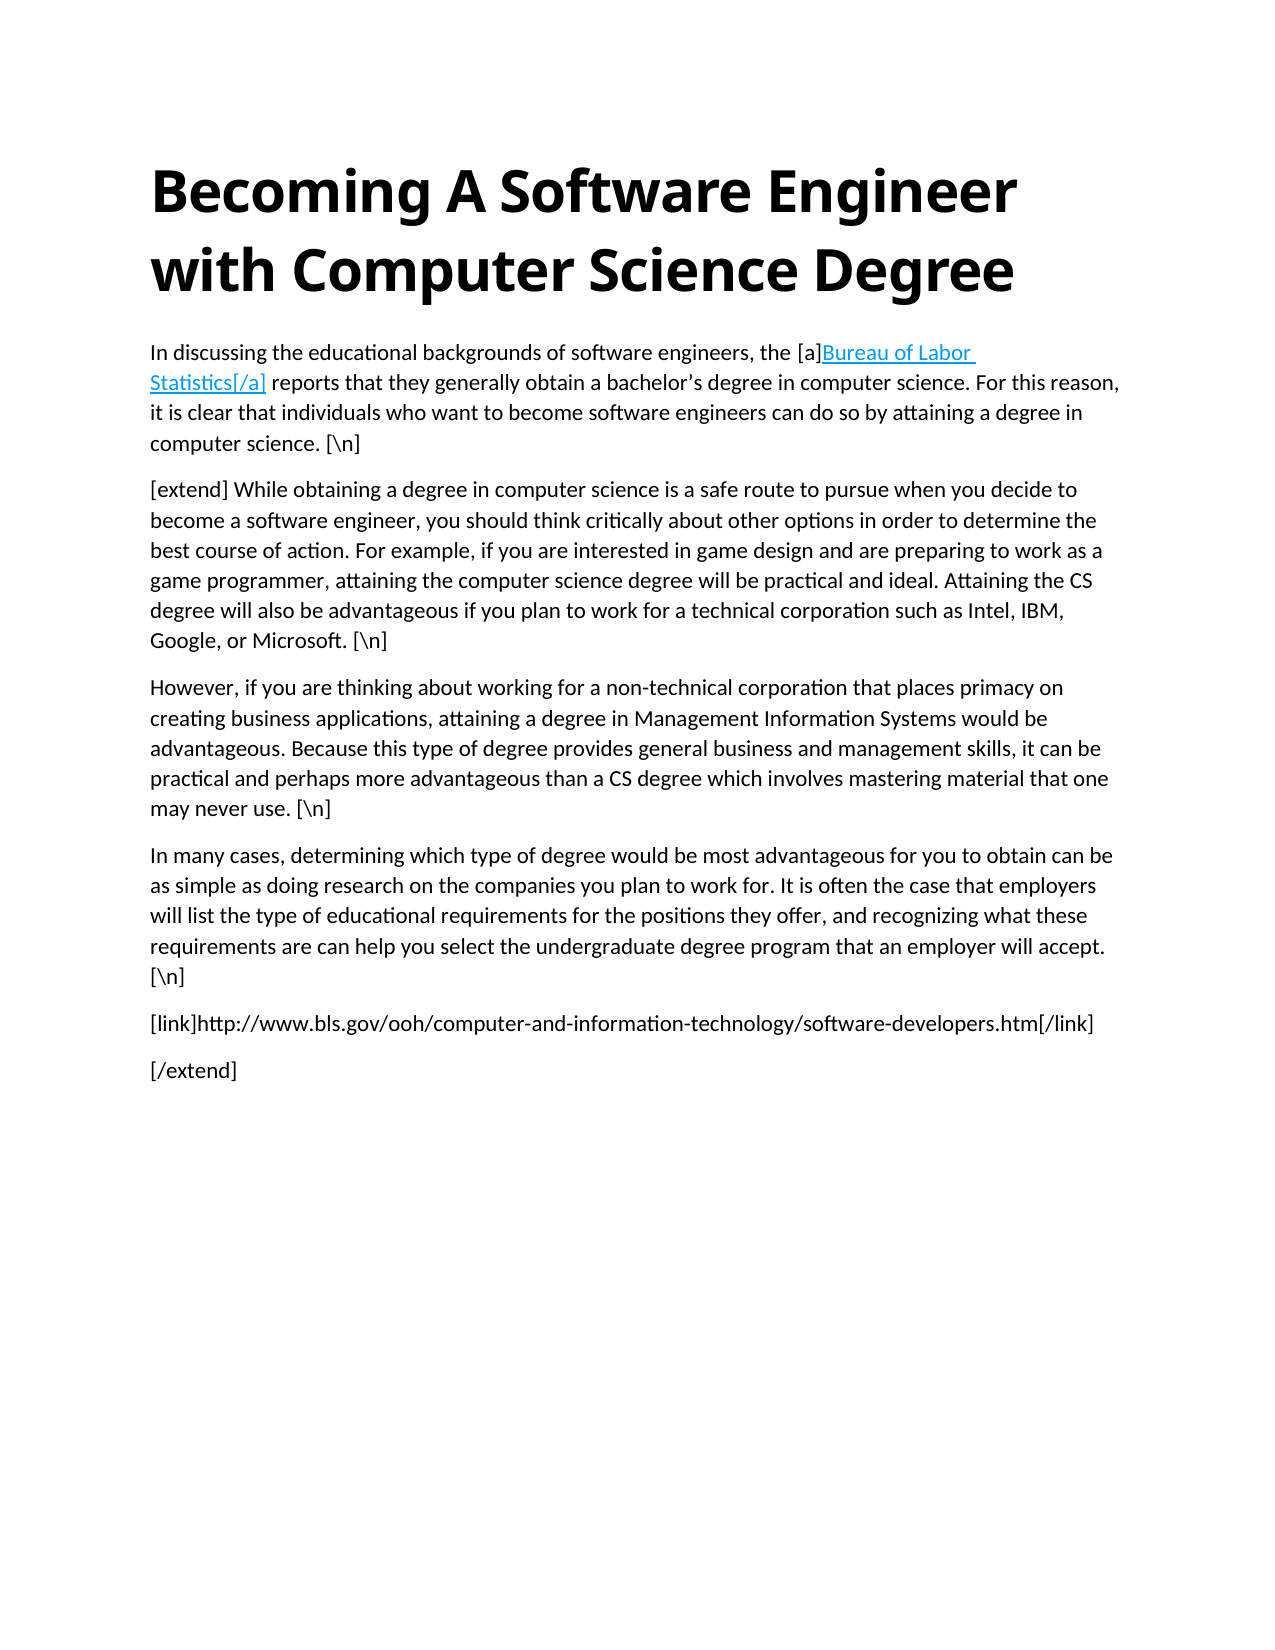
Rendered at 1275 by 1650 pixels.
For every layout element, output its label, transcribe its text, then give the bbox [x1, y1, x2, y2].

subtitle Becoming A Software Engineer with Computer Science Degree [150, 150, 1125, 309]
text [extend] While obtaining a degree in computer science is a safe route to pursue when you decide to become a software engineer, you should think critically about other options in order to determine the best course of action. For example, if you are interested in game design and are preparing to work as a game programmer, attaining the computer science degree will be practical and ideal. Attaining the CS degree will also be advantageous if you plan to work for a technical corporation such as Intel, IBM, Google, or Microsoft. [\n] [150, 476, 1125, 655]
text [link]http://www.bls.gov/ooh/computer-and-information-technology/software-developers.htm[/link] [150, 1009, 1125, 1037]
text [/extend] [150, 1056, 1125, 1084]
text In discussing the educational backgrounds of software engineers, the [a]Bureau of Labor Statistics[/a] reports that they generally obtain a bachelor’s degree in computer science. For this reason, it is clear that individuals who want to become software engineers can do so by attaining a degree in computer science. [\n] [150, 338, 1125, 457]
text In many cases, determining which type of degree would be most advantageous for you to obtain can be as simple as doing research on the companies you plan to work for. It is often the case that employers will list the type of educational requirements for the positions they offer, and recognizing what these requirements are can help you select the undergraduate degree program that an employer will accept. [\n] [150, 841, 1125, 990]
text However, if you are thinking about working for a non-technical corporation that places primacy on creating business applications, attaining a degree in Management Information Systems would be advantageous. Because this type of degree provides general business and management skills, it can be practical and perhaps more advantageous than a CS degree which involves mastering material that one may never use. [\n] [150, 673, 1125, 822]
